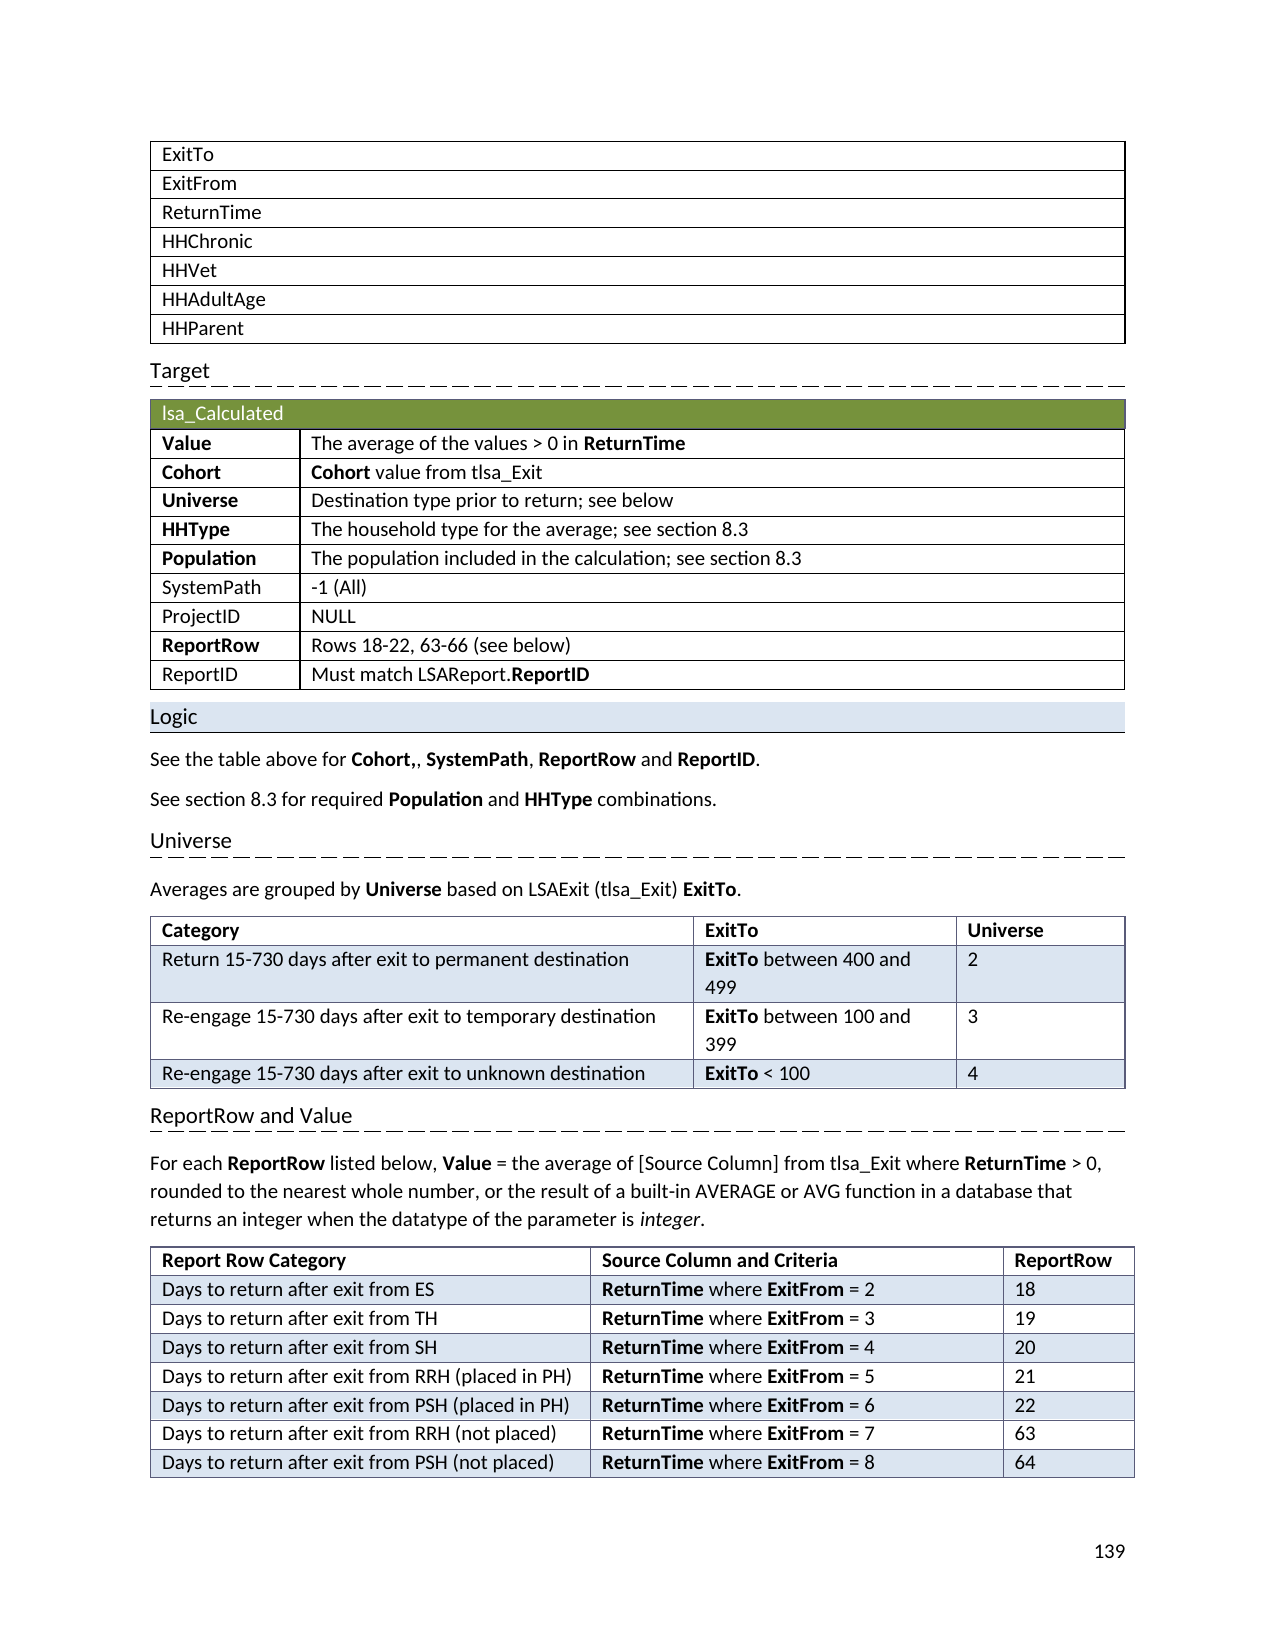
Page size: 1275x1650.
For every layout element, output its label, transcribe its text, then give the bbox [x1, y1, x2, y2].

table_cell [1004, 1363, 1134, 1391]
subtitle Logic [150, 702, 1125, 732]
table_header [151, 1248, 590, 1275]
subtitle ReportRow and Value [150, 1101, 1125, 1132]
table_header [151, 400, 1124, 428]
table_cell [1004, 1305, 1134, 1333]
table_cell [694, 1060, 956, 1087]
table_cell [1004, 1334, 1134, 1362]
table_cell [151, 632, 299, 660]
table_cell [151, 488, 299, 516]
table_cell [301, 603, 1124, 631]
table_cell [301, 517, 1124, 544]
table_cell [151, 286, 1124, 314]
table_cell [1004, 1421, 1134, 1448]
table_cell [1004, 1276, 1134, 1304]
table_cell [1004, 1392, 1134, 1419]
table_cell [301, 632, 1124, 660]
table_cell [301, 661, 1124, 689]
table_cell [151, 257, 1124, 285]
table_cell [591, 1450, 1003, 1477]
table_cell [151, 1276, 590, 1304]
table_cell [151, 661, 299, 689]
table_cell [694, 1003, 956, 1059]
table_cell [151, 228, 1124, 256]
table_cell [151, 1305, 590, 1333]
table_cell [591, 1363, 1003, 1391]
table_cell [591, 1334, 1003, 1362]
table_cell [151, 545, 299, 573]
subtitle Universe [150, 827, 1125, 858]
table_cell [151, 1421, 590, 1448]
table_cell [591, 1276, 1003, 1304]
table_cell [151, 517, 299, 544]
text See the table above for Cohort,, SystemPath, ReportRow and ReportID. [150, 746, 1125, 771]
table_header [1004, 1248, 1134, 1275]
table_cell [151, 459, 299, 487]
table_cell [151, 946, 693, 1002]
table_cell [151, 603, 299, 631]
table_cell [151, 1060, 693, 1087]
text Averages are grouped by Universe based on LSAExit (tlsa_Exit) ExitTo. [150, 876, 1125, 901]
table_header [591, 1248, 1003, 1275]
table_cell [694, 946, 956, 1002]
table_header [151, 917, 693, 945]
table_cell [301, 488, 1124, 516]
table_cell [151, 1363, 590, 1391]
subtitle Target [150, 356, 1125, 387]
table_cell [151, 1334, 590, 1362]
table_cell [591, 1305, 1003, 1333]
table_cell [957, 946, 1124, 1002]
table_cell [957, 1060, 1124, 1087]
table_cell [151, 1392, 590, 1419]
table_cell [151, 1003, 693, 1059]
text For each ReportRow listed below, Value = the average of [Source Column] from tlsa_Exit where ReturnTime > 0, rounded to the nearest whole number, or the result of a built-in AVERAGE or AVG function in a database that returns an integer when the datatype of the parameter is integer. [150, 1150, 1125, 1231]
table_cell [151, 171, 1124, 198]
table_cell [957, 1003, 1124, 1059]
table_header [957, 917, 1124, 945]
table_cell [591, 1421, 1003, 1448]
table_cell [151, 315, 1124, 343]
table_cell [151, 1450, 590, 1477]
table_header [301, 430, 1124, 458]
text See section 8.3 for required Population and HHType combinations. [150, 786, 1125, 812]
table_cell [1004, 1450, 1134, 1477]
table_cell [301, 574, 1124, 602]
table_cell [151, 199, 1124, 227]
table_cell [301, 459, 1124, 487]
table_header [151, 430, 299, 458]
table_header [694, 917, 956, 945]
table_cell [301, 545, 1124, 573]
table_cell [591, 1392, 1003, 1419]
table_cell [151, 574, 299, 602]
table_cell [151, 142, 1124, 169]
